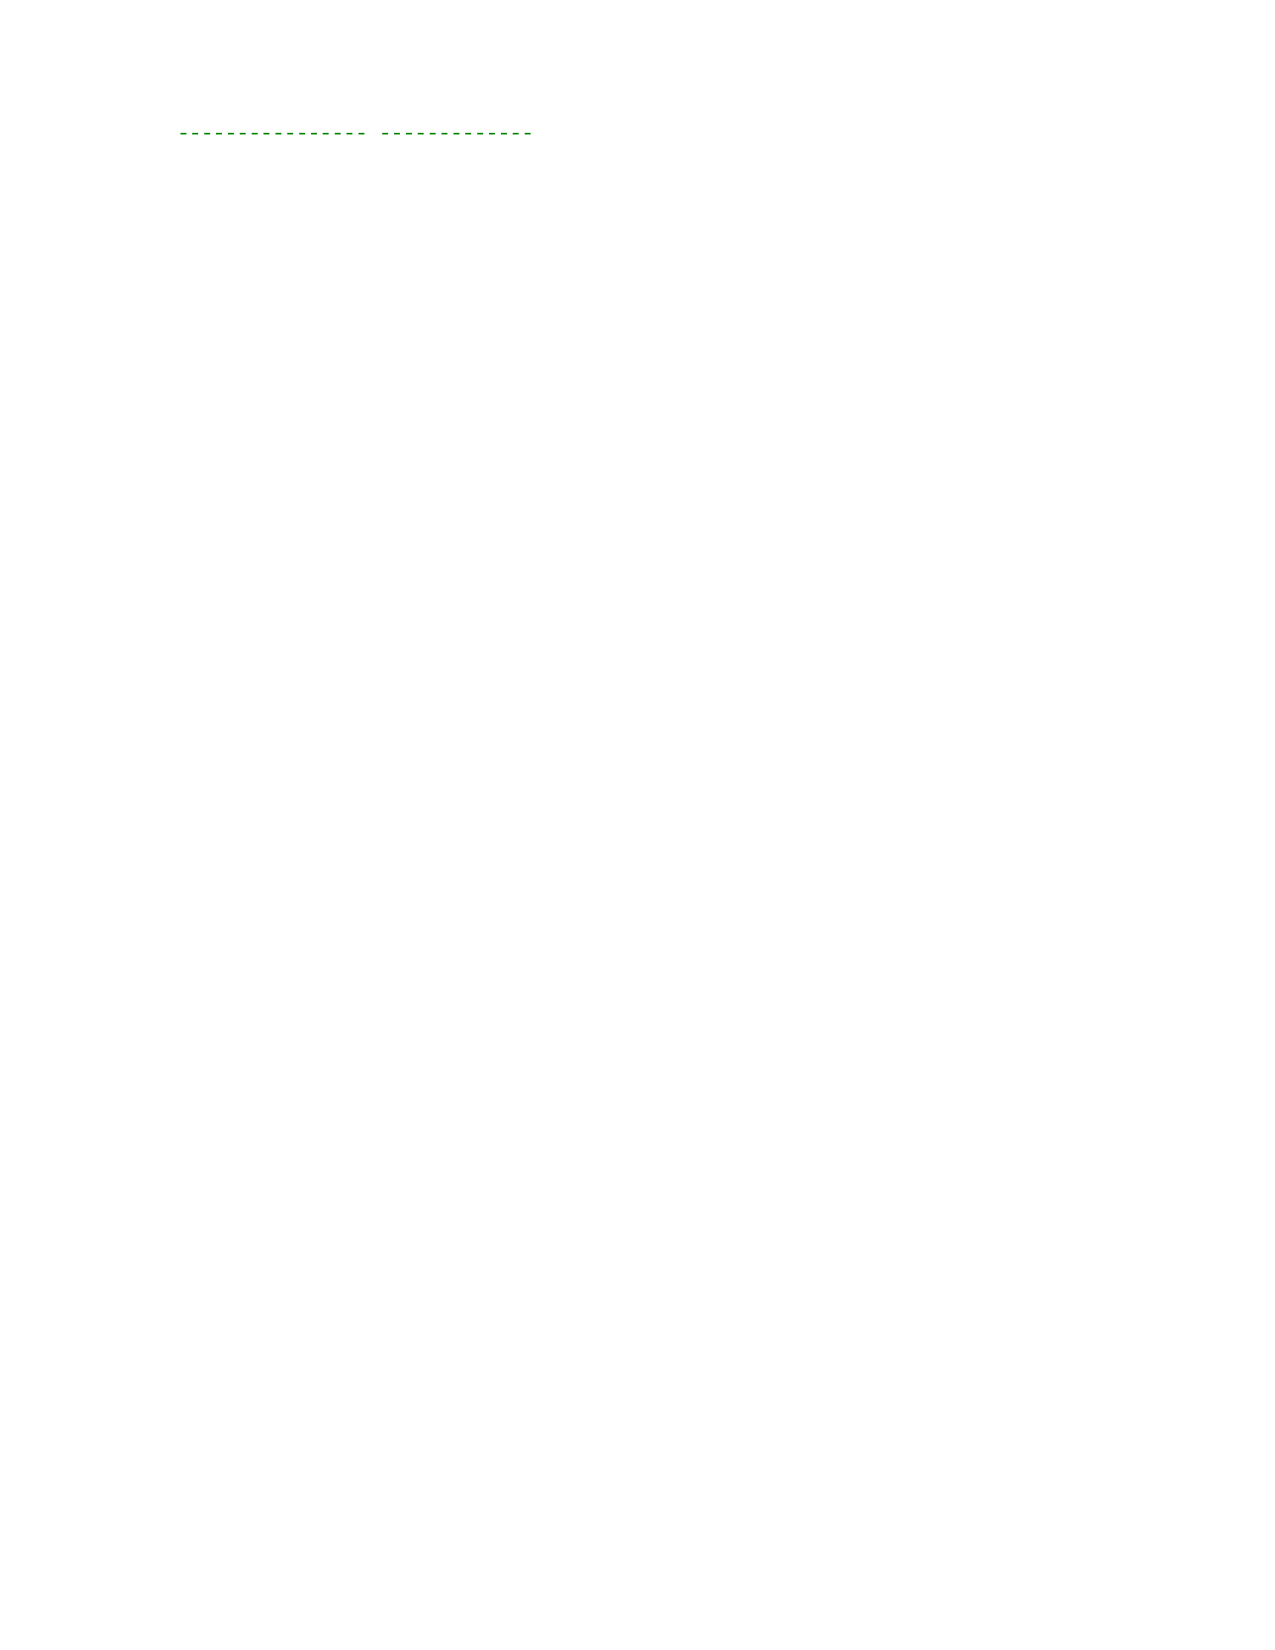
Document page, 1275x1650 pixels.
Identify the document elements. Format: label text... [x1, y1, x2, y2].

text ---------------- ------------- [177, 118, 1186, 145]
